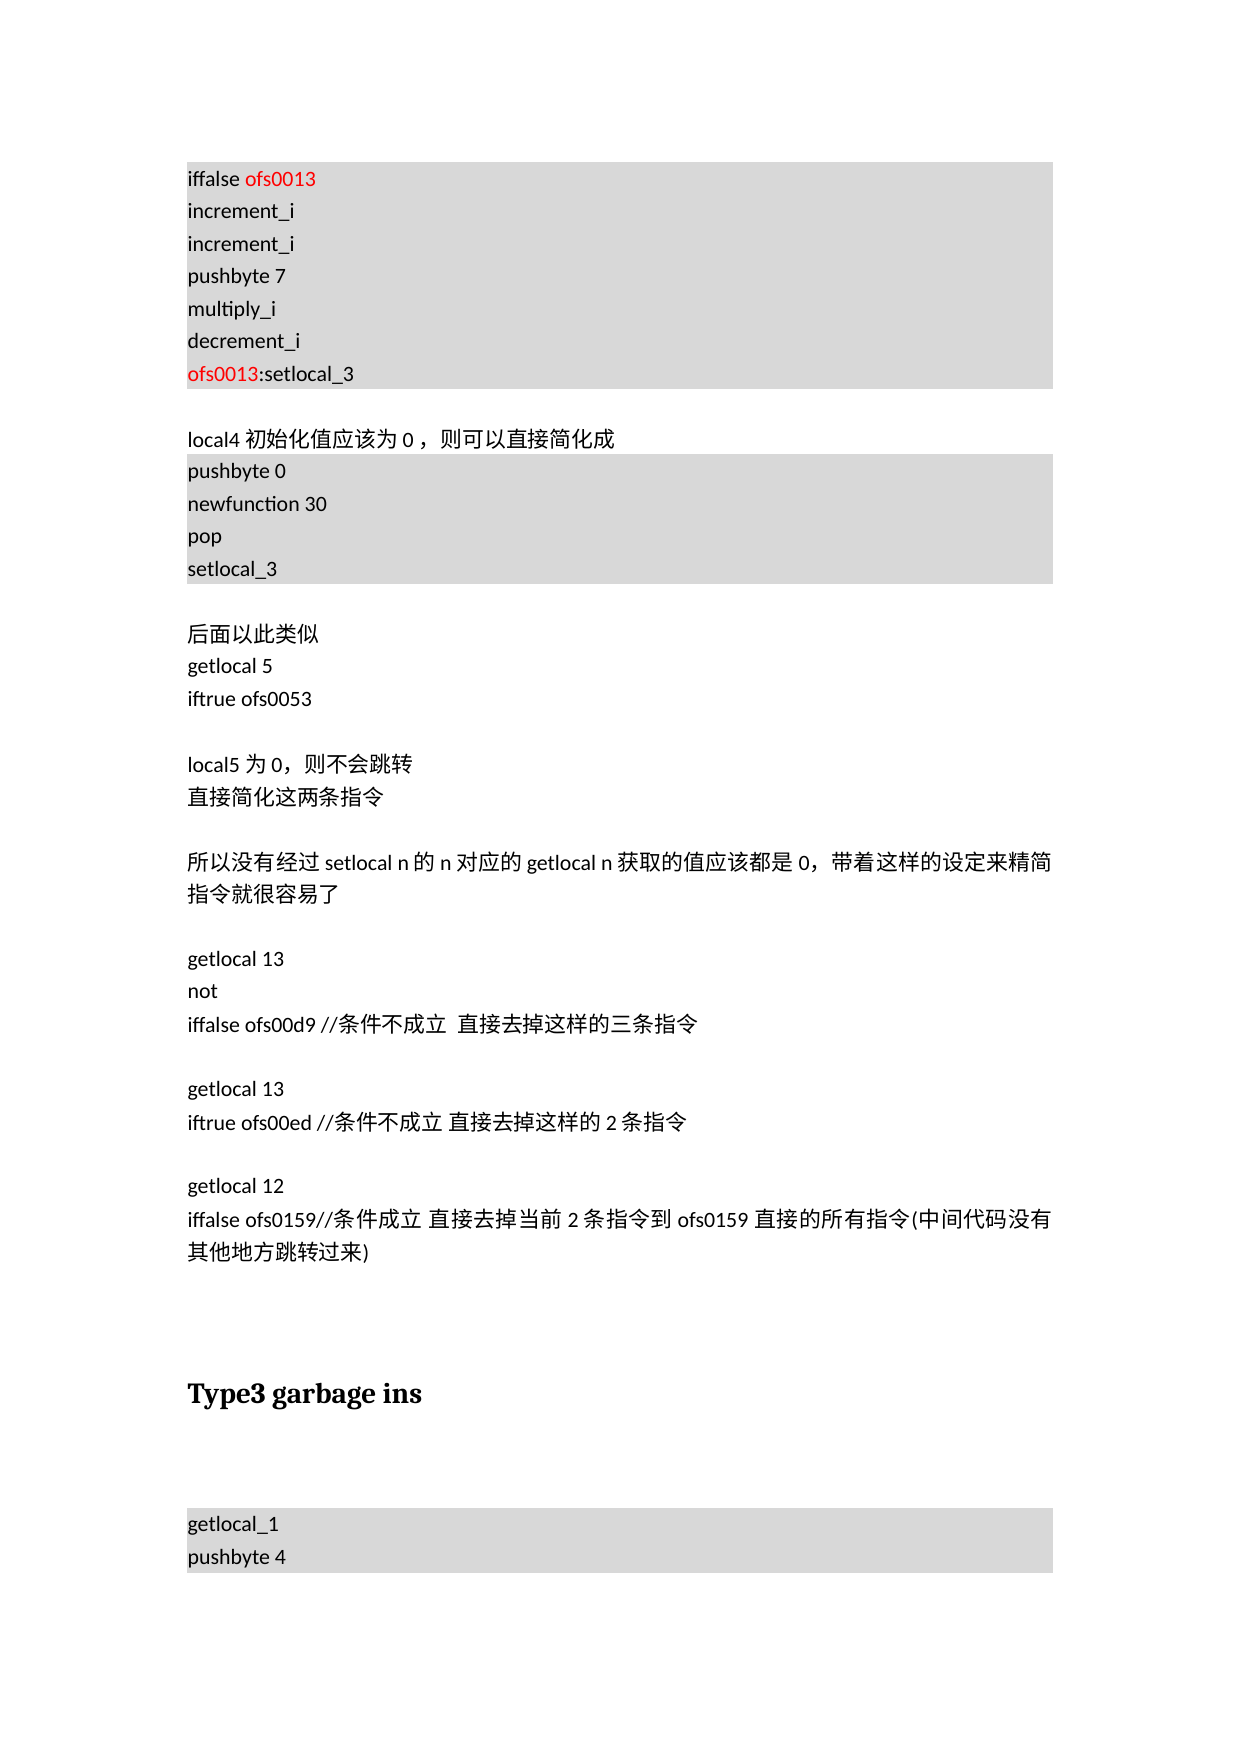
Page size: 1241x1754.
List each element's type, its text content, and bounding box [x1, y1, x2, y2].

text decrement_i [187, 324, 1053, 357]
text iffalse ofs0013 [187, 162, 1053, 194]
text getlocal_1 [187, 1508, 1053, 1540]
text getlocal 13 [187, 1072, 1053, 1104]
text pushbyte 4 [187, 1540, 1053, 1573]
text pushbyte 7 [187, 259, 1053, 292]
text increment_i [187, 227, 1053, 259]
text ofs0013:setlocal_3 [187, 357, 1053, 389]
text getlocal 5 [187, 649, 1053, 682]
text 所以没有经过setlocal n的n对应的getlocal n获取的值应该都是0，带着这样的设定来精简指令就很容易了 [187, 844, 1053, 909]
text 直接简化这两条指令 [187, 779, 1053, 812]
text iffalse ofs0159//条件成立 直接去掉当前2条指令到ofs0159 直接的所有指令(中间代码没有其他地方跳转过来) [187, 1202, 1053, 1267]
text iftrue ofs0053 [187, 682, 1053, 714]
text setlocal_3 [187, 552, 1053, 584]
text iffalse ofs00d9 //条件不成立 直接去掉这样的三条指令 [187, 1007, 1053, 1039]
text iftrue ofs00ed //条件不成立 直接去掉这样的2条指令 [187, 1104, 1053, 1137]
text multiply_i [187, 292, 1053, 324]
text pushbyte 0 [187, 454, 1053, 487]
text getlocal 12 [187, 1169, 1053, 1202]
text getlocal 13 [187, 942, 1053, 974]
subtitle Type3 garbage ins [187, 1361, 1053, 1426]
text local4 初始化值应该为0 ，则可以直接简化成 [187, 422, 1053, 454]
text newfunction 30 [187, 487, 1053, 519]
text 后面以此类似 [187, 617, 1053, 649]
text pop [187, 519, 1053, 552]
text local5 为0，则不会跳转 [187, 747, 1053, 779]
text increment_i [187, 194, 1053, 227]
text not [187, 974, 1053, 1007]
